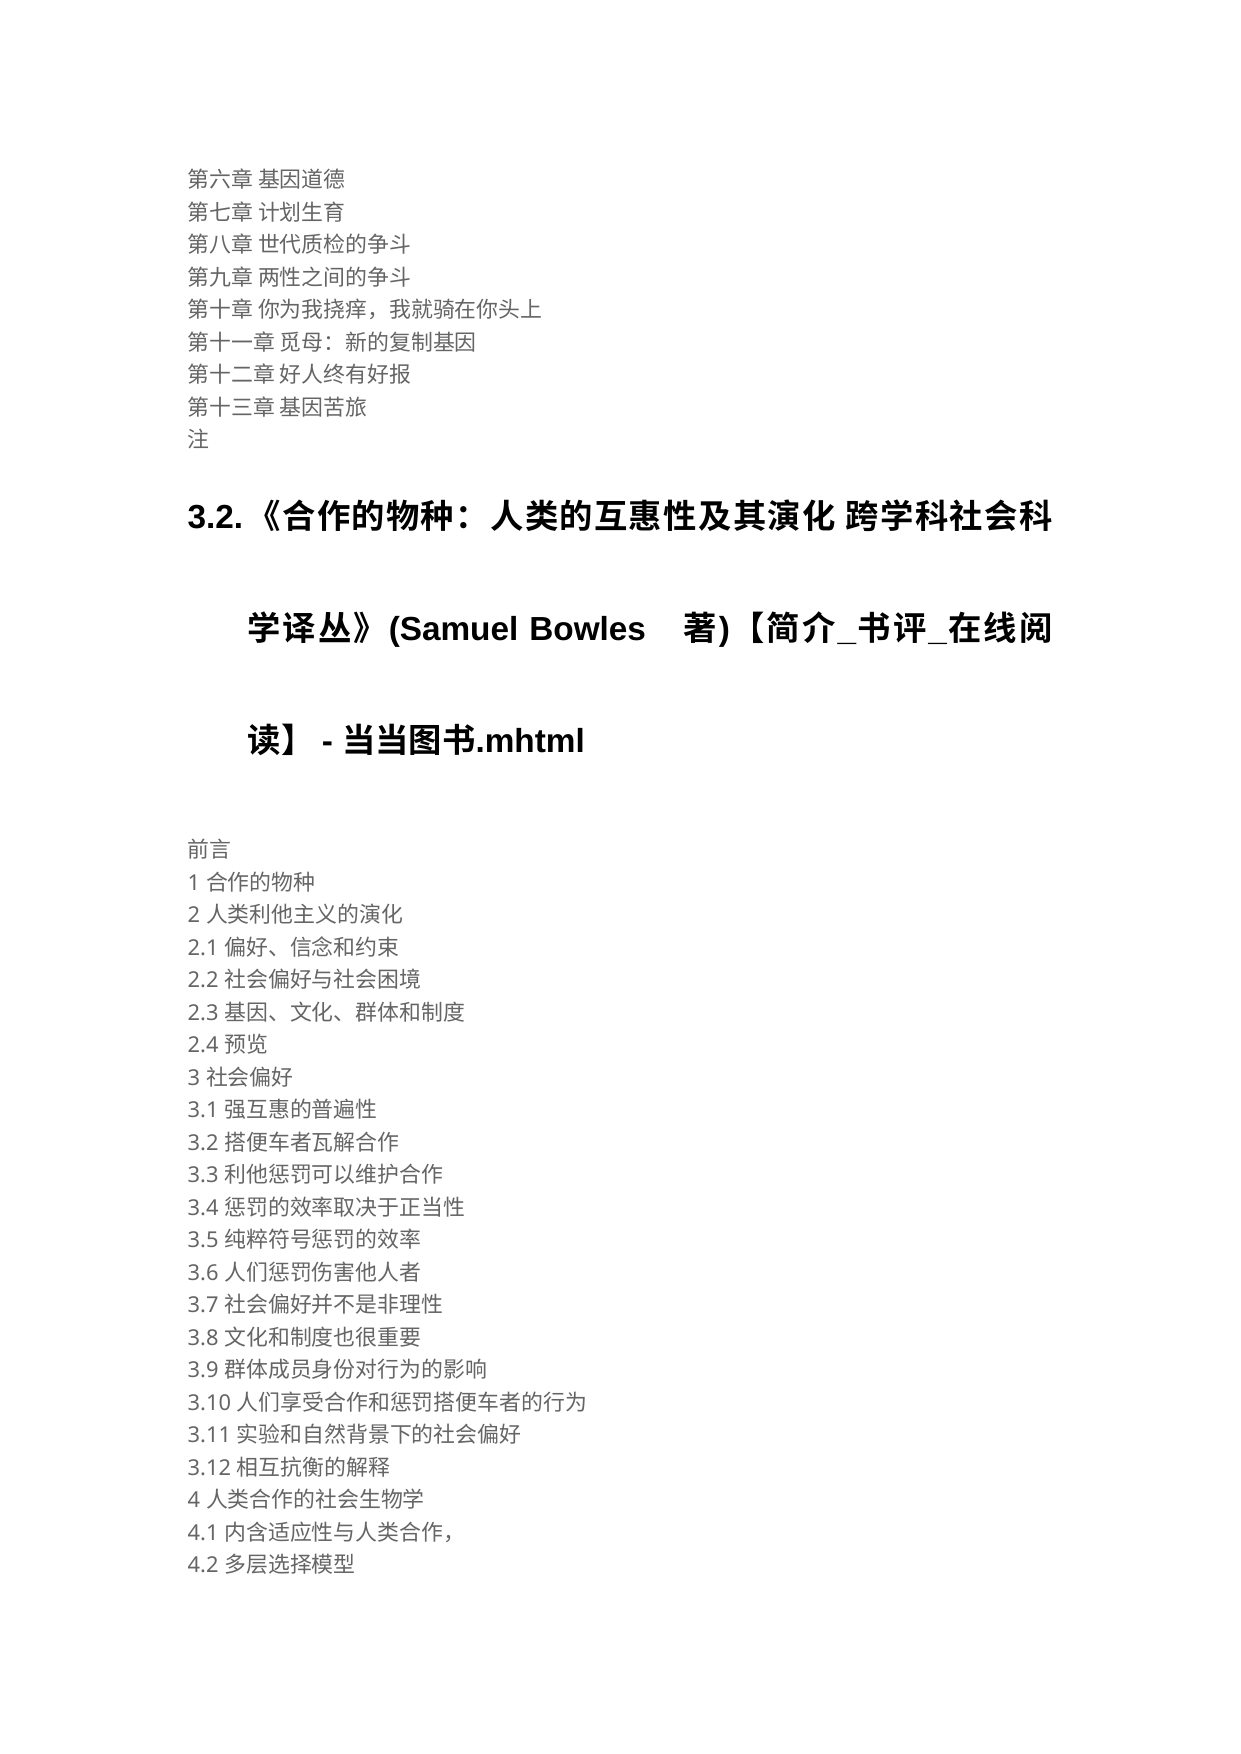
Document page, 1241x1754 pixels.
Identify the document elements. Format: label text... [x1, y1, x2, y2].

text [187, 162, 1053, 454]
subtitle 《合作的物种：人类的互惠性及其演化 跨学科社会科学译丛》(Samuel Bowles 著)【简介_书评_在线阅读】 - 当当图书.mhtml [187, 482, 1053, 770]
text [187, 832, 1053, 1579]
